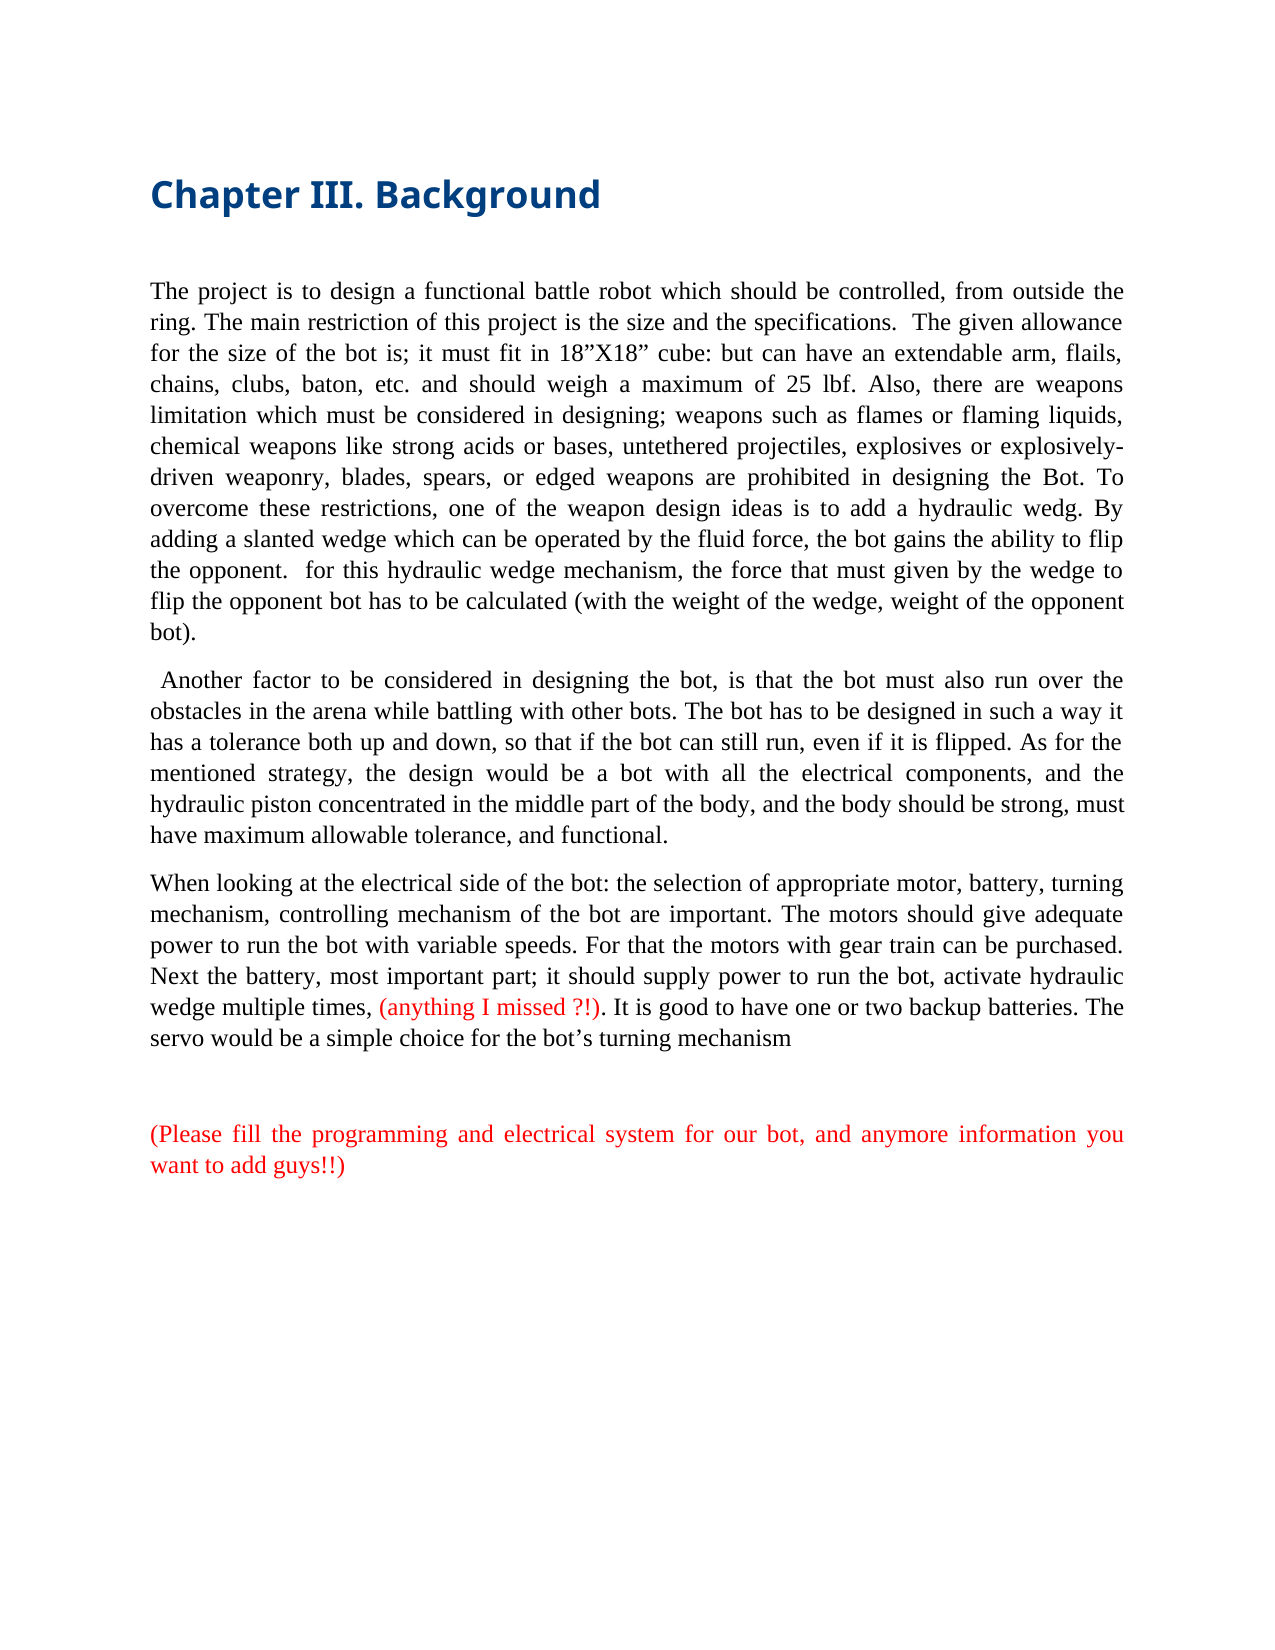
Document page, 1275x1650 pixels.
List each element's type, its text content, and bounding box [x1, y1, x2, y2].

text The project is to design a functional battle robot which should be controlled, from outside the ring. The main restriction of this project is the size and the specifications. The given allowance for the size of the bot is; it must fit in 18”X18” cube: but can have an extendable arm, flails, chains, clubs, baton, etc. and should weigh a maximum of 25 lbf. Also, there are weapons limitation which must be considered in designing; weapons such as flames or flaming liquids, chemical weapons like strong acids or bases, untethered projectiles, explosives or explosively-driven weaponry, blades, spears, or edged weapons are prohibited in designing the Bot. To overcome these restrictions, one of the weapon design ideas is to add a hydraulic wedg. By adding a slanted wedge which can be operated by the fluid force, the bot gains the ability to flip the opponent. for this hydraulic wedge mechanism, the force that must given by the wedge to flip the opponent bot has to be calculated (with the weight of the wedge, weight of the opponent bot). [150, 276, 1125, 646]
text When looking at the electrical side of the bot: the selection of appropriate motor, battery, turning mechanism, controlling mechanism of the bot are important. The motors should give adequate power to run the bot with variable speeds. For that the motors with gear train can be purchased. Next the battery, most important part; it should supply power to run the bot, activate hydraulic wedge multiple times, (anything I missed ?!). It is good to have one or two backup batteries. The servo would be a simple choice for the bot’s turning mechanism [150, 868, 1125, 1052]
text Chapter III. Background [150, 169, 1125, 220]
text (Please fill the programming and electrical system for our bot, and anymore information you want to add guys!!) [150, 1119, 1125, 1178]
text Another factor to be considered in designing the bot, is that the bot must also run over the obstacles in the arena while battling with other bots. The bot has to be designed in such a way it has a tolerance both up and down, so that if the bot can still run, even if it is flipped. As for the mentioned strategy, the design would be a bot with all the electrical components, and the hydraulic piston concentrated in the middle part of the body, and the body should be strong, must have maximum allowable tolerance, and functional. [150, 665, 1125, 849]
